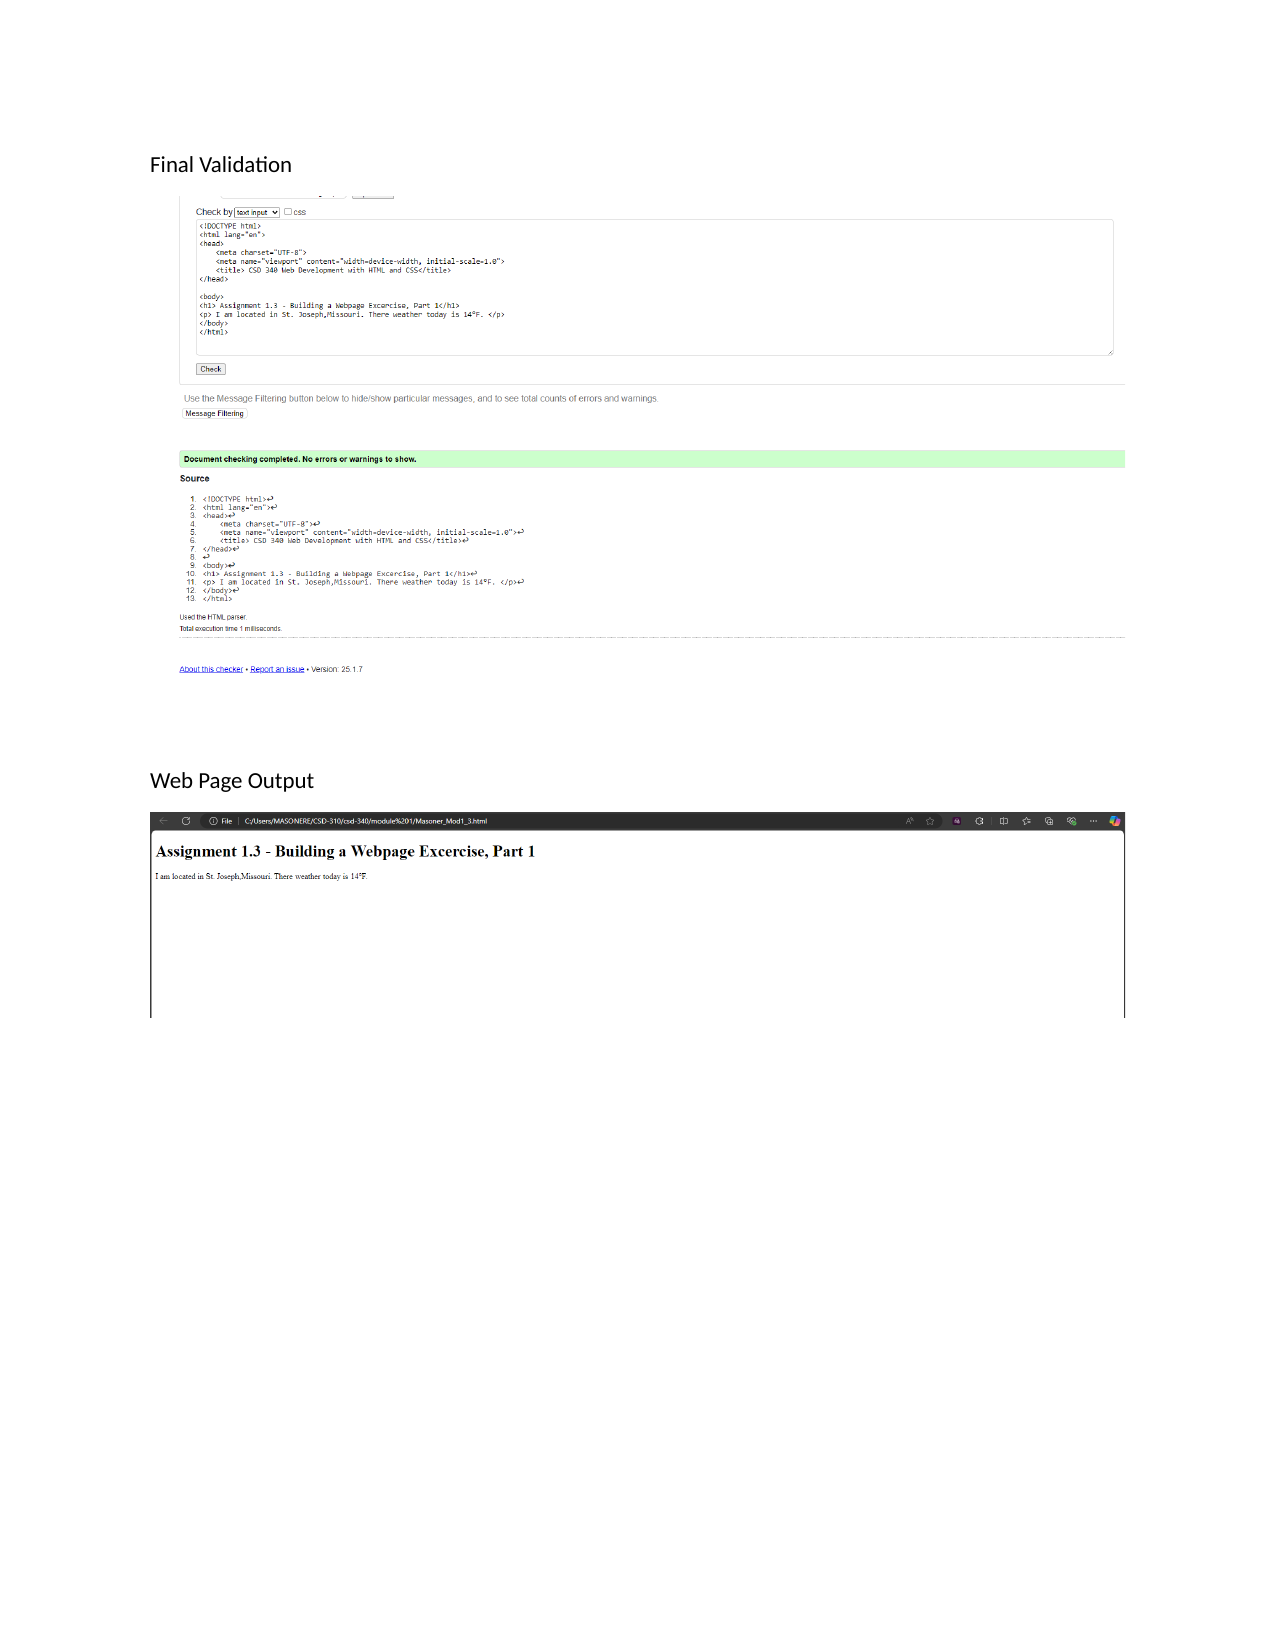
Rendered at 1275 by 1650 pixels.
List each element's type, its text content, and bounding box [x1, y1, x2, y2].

picture [150, 196, 1125, 701]
picture [150, 812, 1125, 1018]
text Final Validation [150, 150, 1125, 178]
text Web Page Output [150, 766, 1125, 794]
